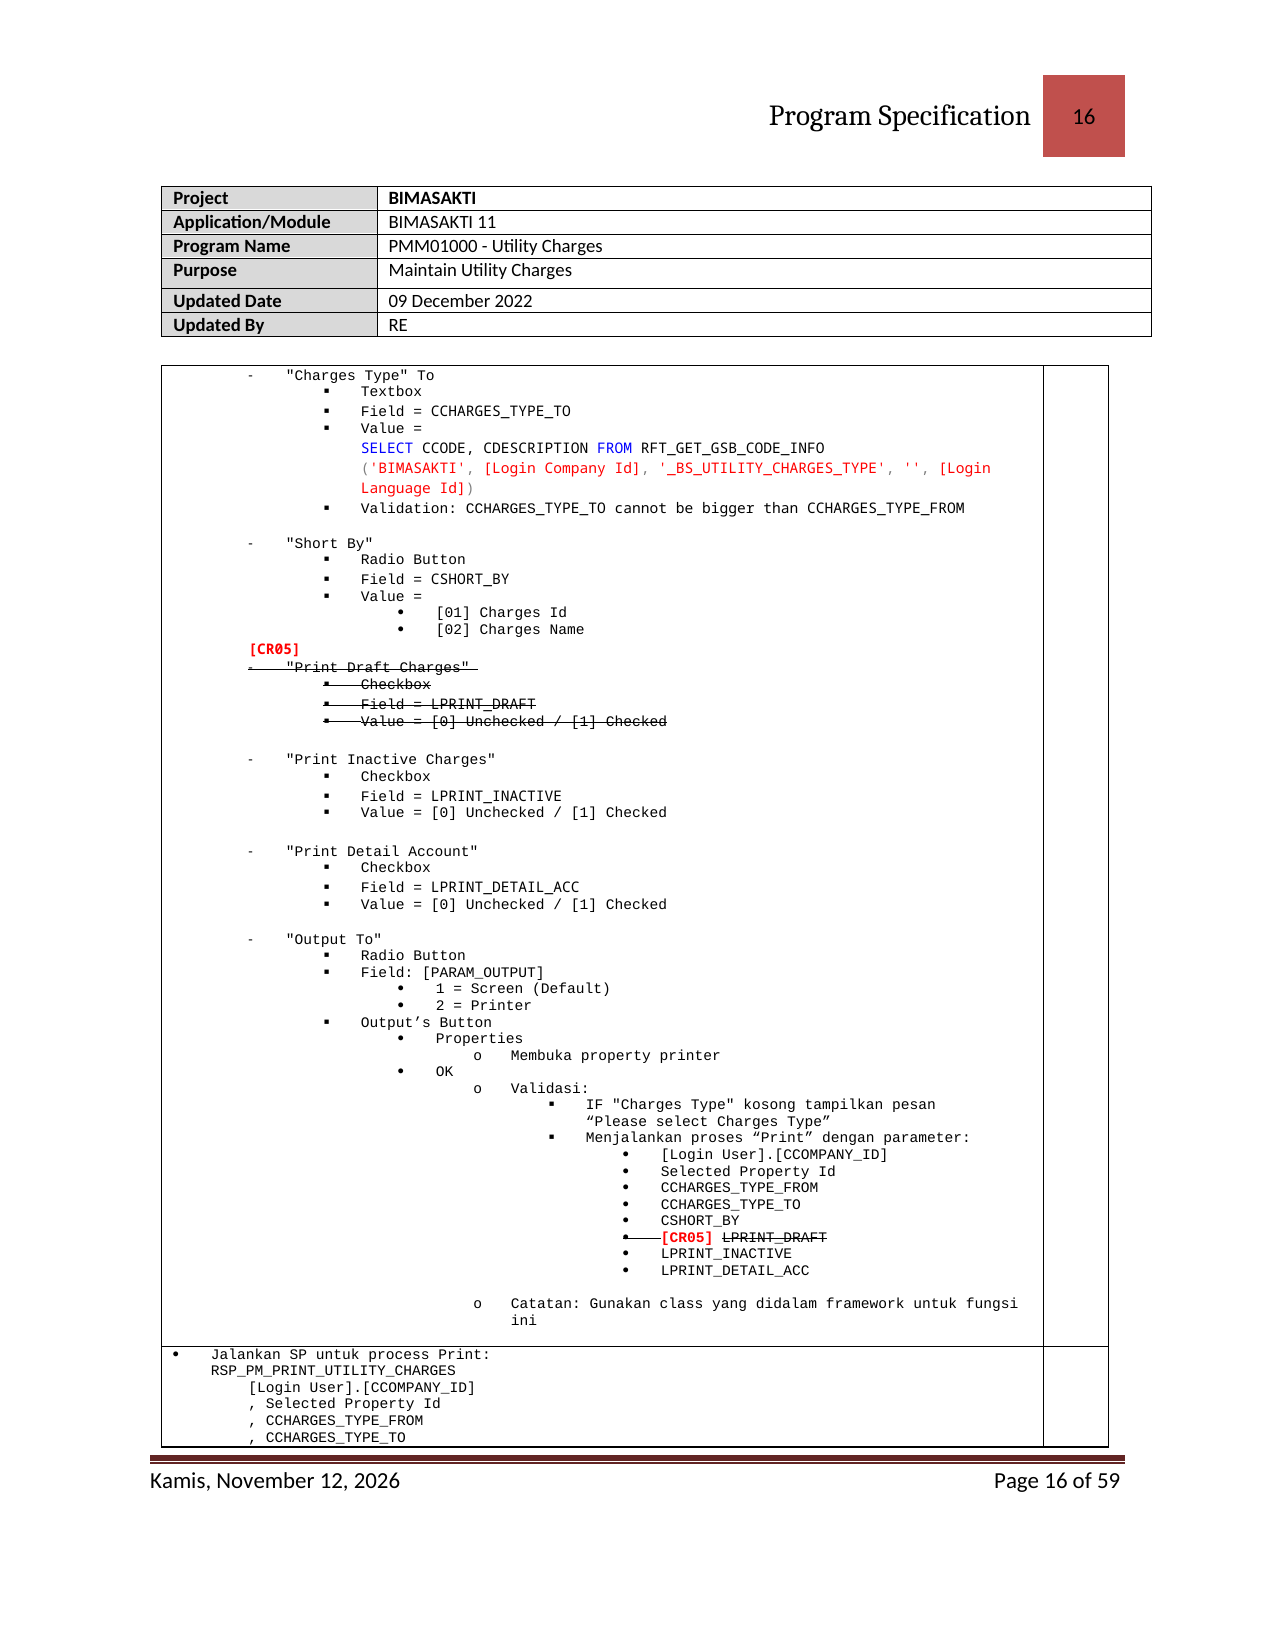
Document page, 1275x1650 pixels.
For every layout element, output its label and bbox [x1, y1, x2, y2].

table_cell [162, 1347, 1043, 1446]
table_cell [162, 366, 1043, 1346]
table_cell [1044, 1347, 1108, 1446]
table_cell [1044, 366, 1108, 1346]
